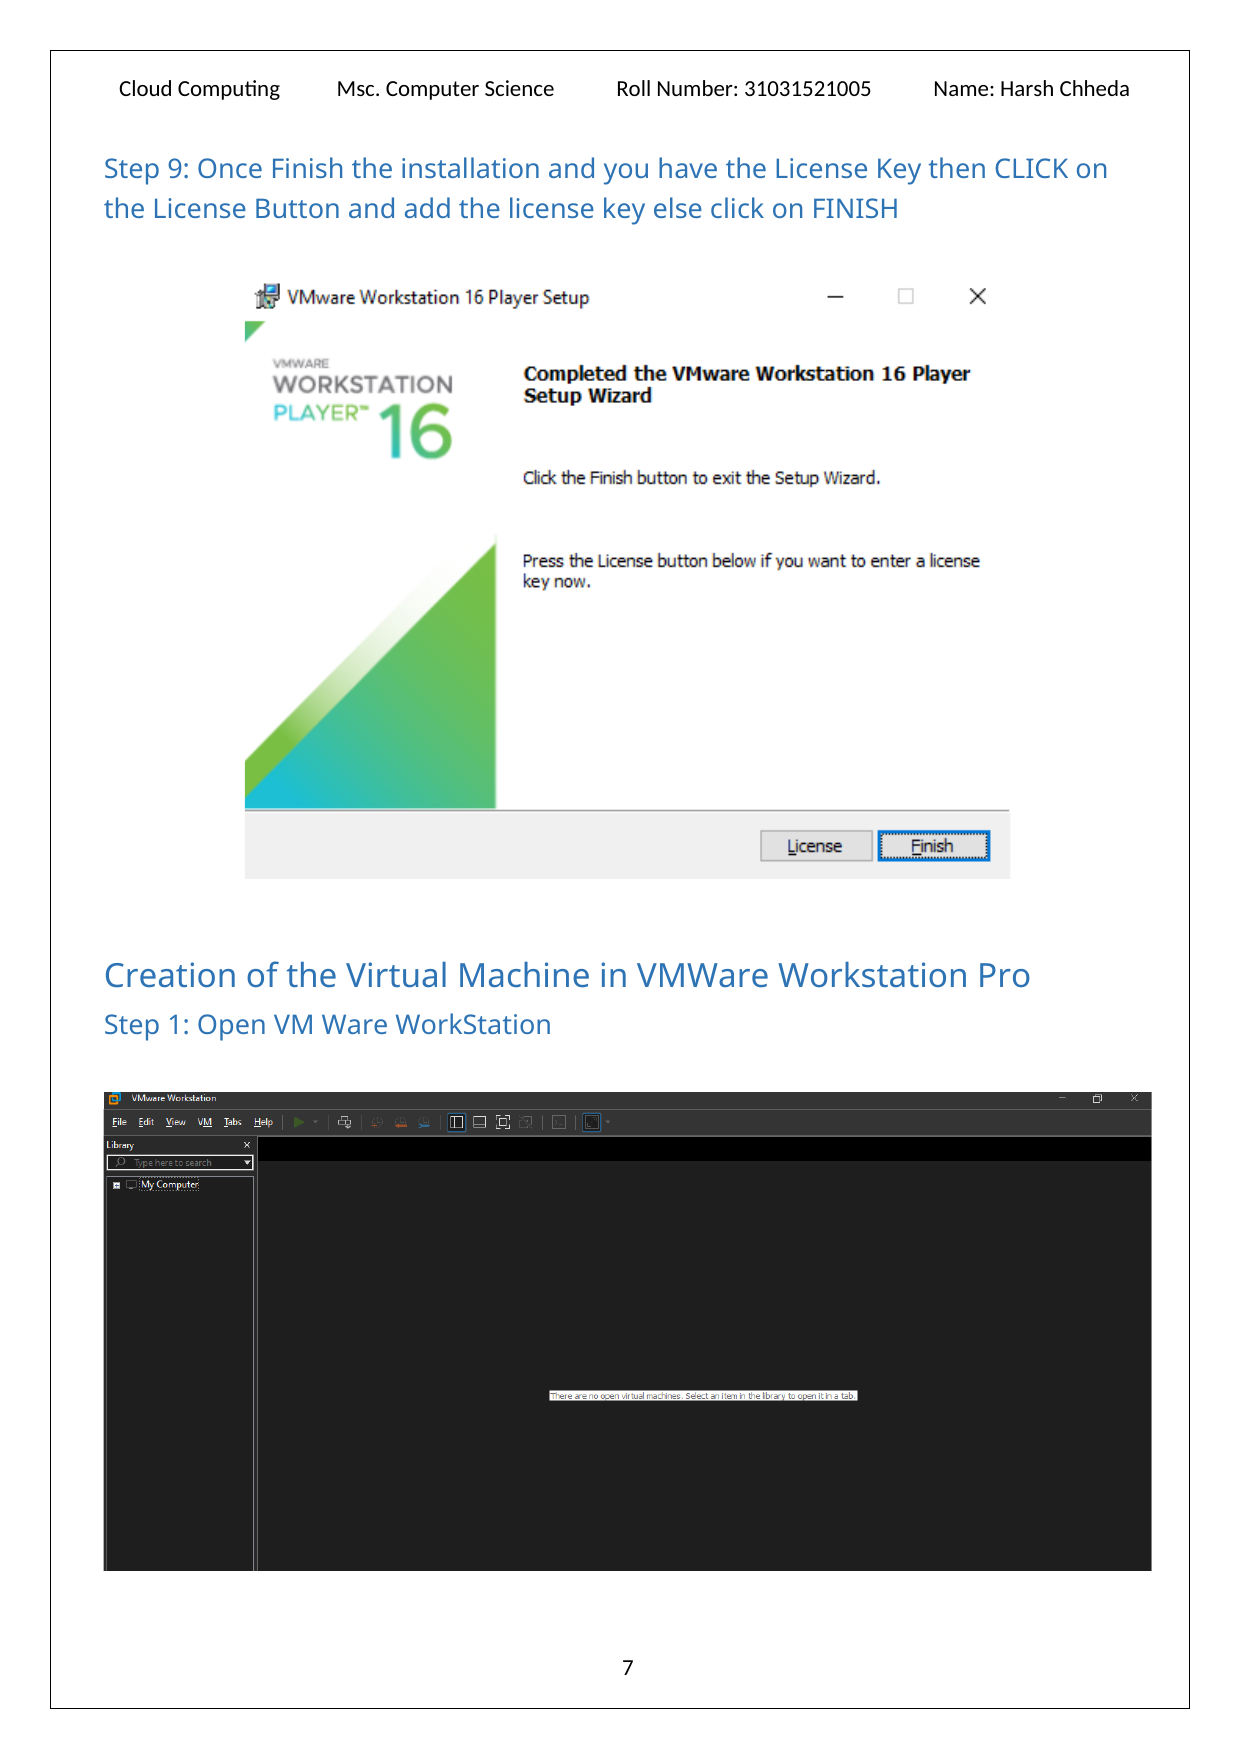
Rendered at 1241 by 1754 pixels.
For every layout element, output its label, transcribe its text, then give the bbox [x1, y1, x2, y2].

subtitle Step 1: Open VM Ware WorkStation [103, 1005, 1152, 1042]
picture [244, 276, 1011, 879]
subtitle Step 9: Once Finish the installation and you have the License Key then CLICK on the License Button and add the license key else click on FINISH [103, 150, 1152, 227]
picture [103, 1092, 1152, 1571]
subtitle Creation of the Virtual Machine in VMWare Workstation Pro [103, 952, 1152, 998]
